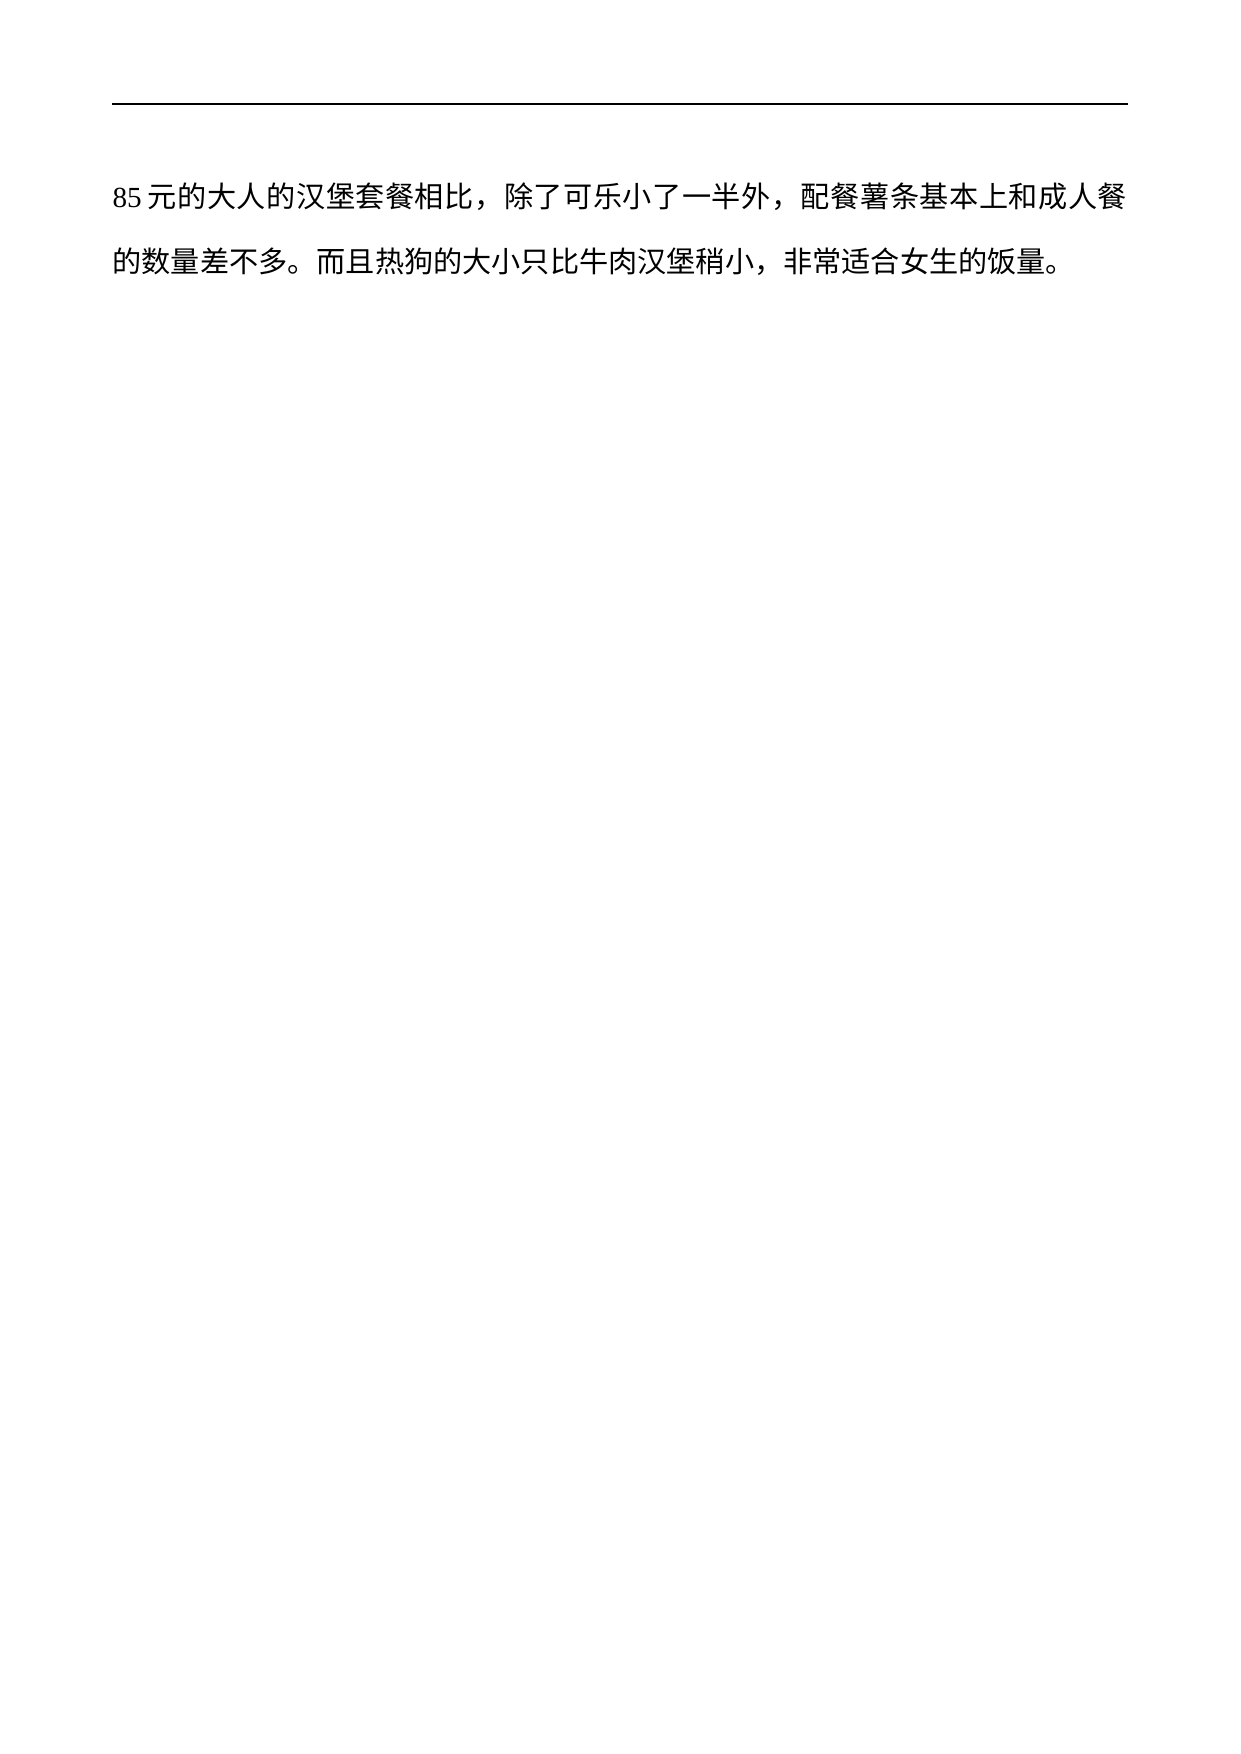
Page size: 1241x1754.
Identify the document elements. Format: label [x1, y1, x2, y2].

text [112, 162, 1128, 292]
